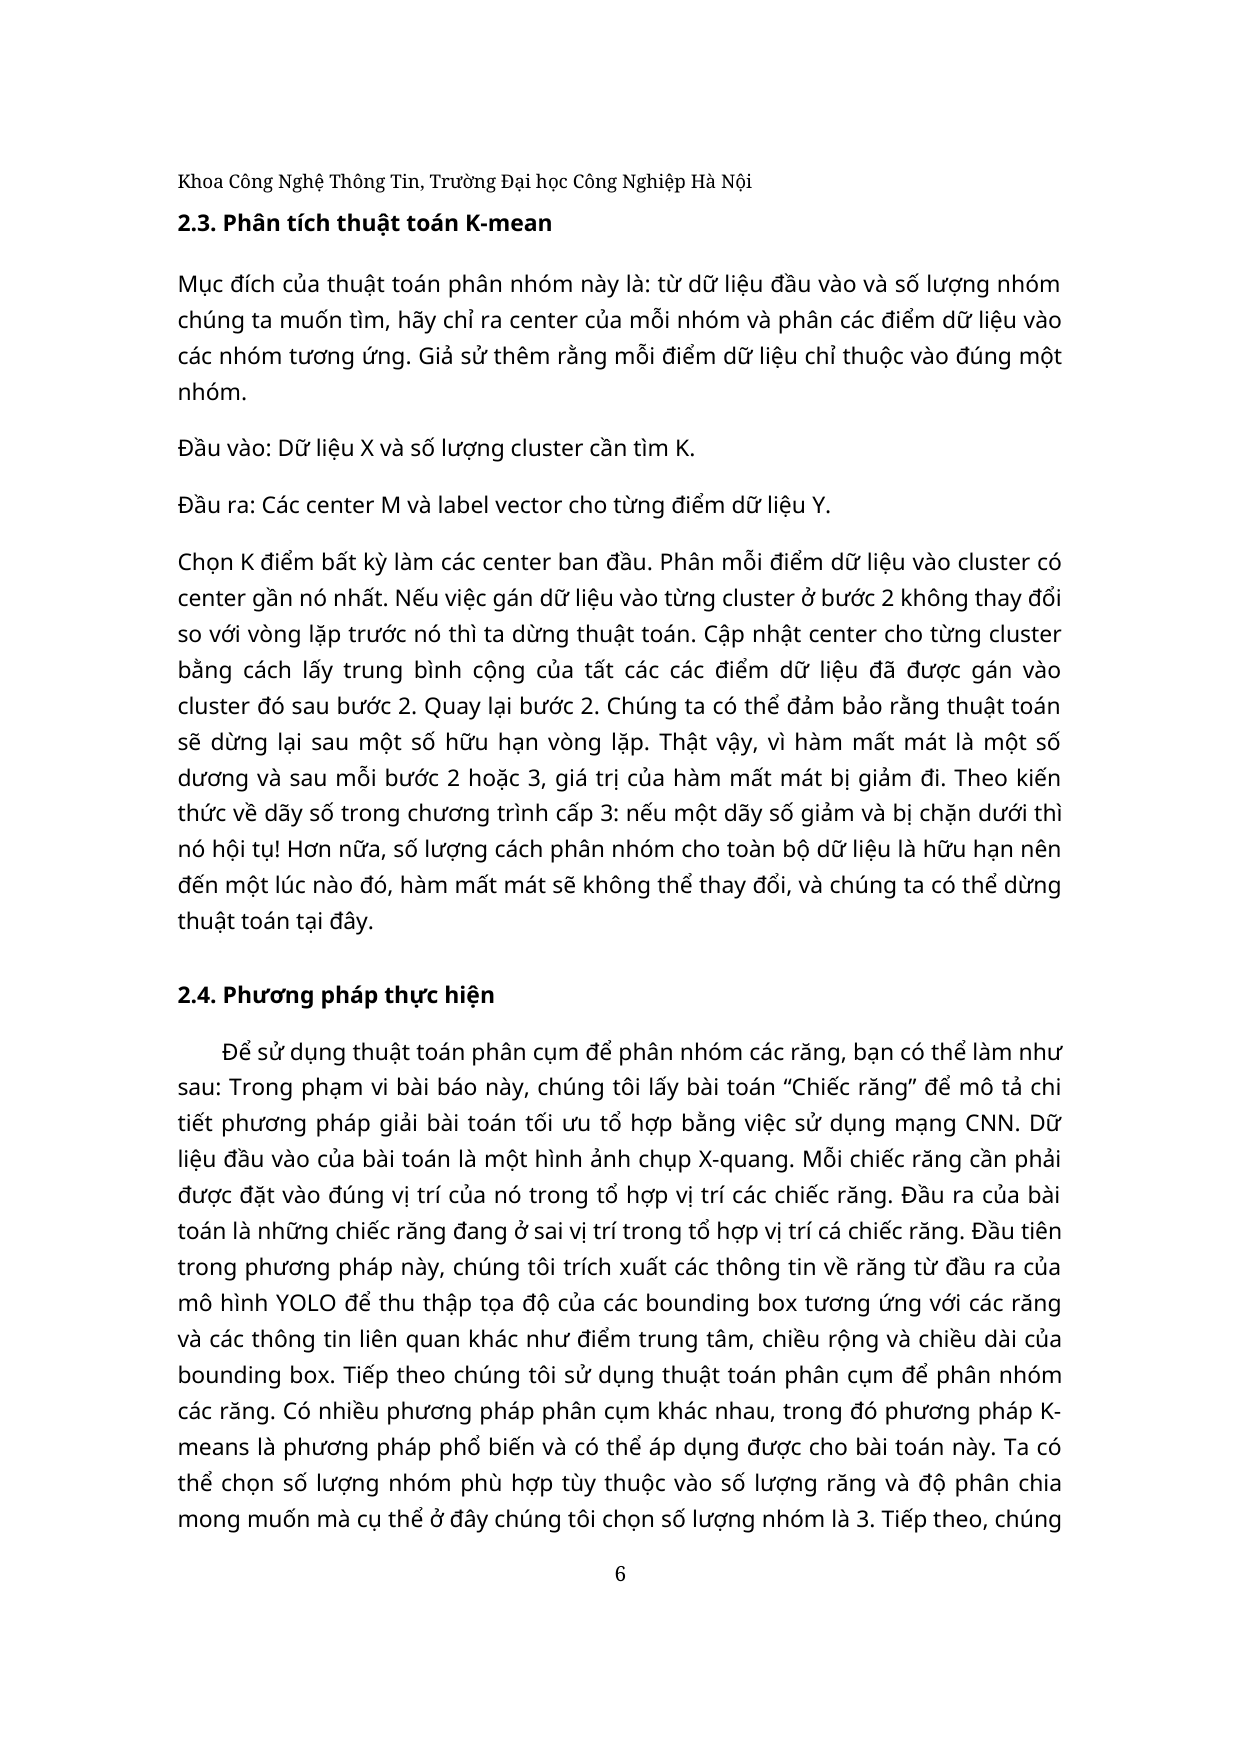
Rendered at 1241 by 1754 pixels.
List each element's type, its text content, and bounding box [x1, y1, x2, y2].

text Đầu ra: Các center M và label vector cho từng điểm dữ liệu Y. [177, 489, 1063, 520]
text Đầu vào: Dữ liệu X và số lượng cluster cần tìm K. [177, 432, 1063, 463]
text Mục đích của thuật toán phân nhóm này là: từ dữ liệu đầu vào và số lượng nhóm chúng ta muốn tìm, hãy chỉ ra center của mỗi nhóm và phân các điểm dữ liệu vào các nhóm tương ứng. Giả sử thêm rằng mỗi điểm dữ liệu chỉ thuộc vào đúng một nhóm. [177, 268, 1063, 407]
text 2.4. Phương pháp thực hiện [177, 979, 1063, 1010]
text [177, 1035, 1063, 1534]
text Chọn K điểm bất kỳ làm các center ban đầu. Phân mỗi điểm dữ liệu vào cluster có center gần nó nhất. Nếu việc gán dữ liệu vào từng cluster ở bước 2 không thay đổi so với vòng lặp trước nó thì ta dừng thuật toán. Cập nhật center cho từng cluster bằng cách lấy trung bình cộng của tất các các điểm dữ liệu đã được gán vào cluster đó sau bước 2. Quay lại bước 2. Chúng ta có thể đảm bảo rằng thuật toán sẽ dừng lại sau một số hữu hạn vòng lặp. Thật vậy, vì hàm mất mát là một số dương và sau mỗi bước 2 hoặc 3, giá trị của hàm mất mát bị giảm đi. Theo kiến thức về dãy số trong chương trình cấp 3: nếu một dãy số giảm và bị chặn dưới thì nó hội tụ! Hơn nữa, số lượng cách phân nhóm cho toàn bộ dữ liệu là hữu hạn nên đến một lúc nào đó, hàm mất mát sẽ không thể thay đổi, và chúng ta có thể dừng thuật toán tại đây. [177, 546, 1063, 936]
text 2.3. Phân tích thuật toán K-mean [177, 207, 1063, 238]
